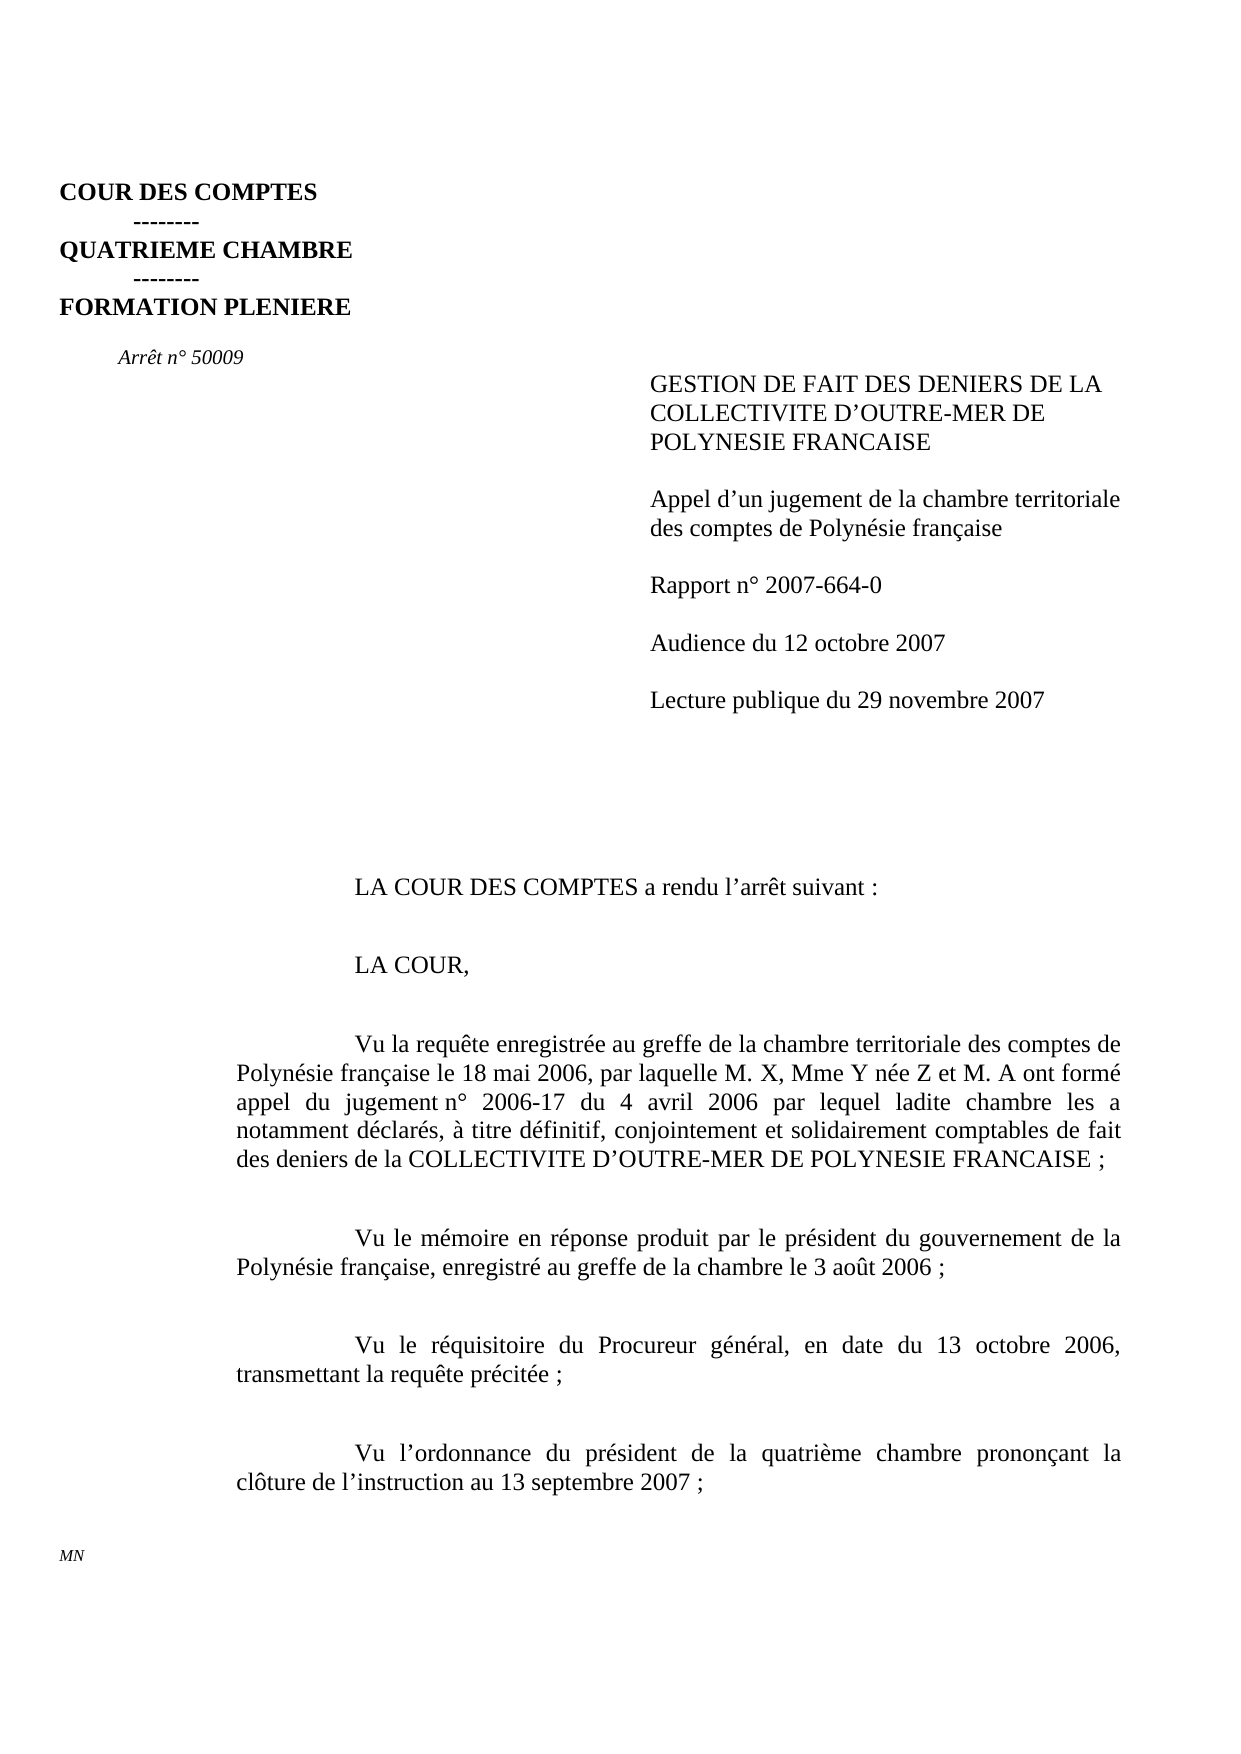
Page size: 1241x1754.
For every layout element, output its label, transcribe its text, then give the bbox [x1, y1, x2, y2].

text COUR DES COMPTES [59, 177, 1122, 206]
text Vu le mémoire en réponse produit par le président du gouvernement de la Polynésie française, enregistré au greffe de la chambre le 3 août 2006 ; [236, 1223, 1122, 1280]
text Audience du 12 octobre 2007 [650, 628, 1122, 657]
text -------- [59, 263, 1122, 292]
text Vu le réquisitoire du Procureur général, en date du 13 octobre 2006, transmettant la requête précitée ; [236, 1330, 1122, 1388]
text Arrêt n° 50009 [118, 345, 1122, 369]
text GESTION DE FAIT DES DENIERS DE LA COLLECTIVITE D’OUTRE-MER DE POLYNESIE FRANCAISE [650, 369, 1122, 455]
text Appel d’un jugement de la chambre territoriale des comptes de Polynésie française [650, 484, 1122, 542]
text LA COUR, [236, 950, 1122, 979]
text Lecture publique du 29 novembre 2007 [650, 685, 1122, 714]
text Rapport n° 2007-664-0 [650, 570, 1122, 599]
text LA COUR DES COMPTES a rendu l’arrêt suivant : [236, 872, 1122, 900]
text Vu l’ordonnance du président de la quatrième chambre prononçant la clôture de l’instruction au 13 septembre 2007 ; [236, 1438, 1122, 1495]
text MN [59, 1545, 1122, 1564]
text -------- [59, 206, 1122, 235]
text Vu la requête enregistrée au greffe de la chambre territoriale des comptes de Polynésie française le 18 mai 2006, par laquelle M. X, Mme Y née Z et M. A ont formé appel du jugement n° 2006-17 du 4 avril 2006 par lequel ladite chambre les a notamment déclarés, à titre définitif, conjointement et solidairement comptables de fait des deniers de la COLLECTIVITE D’OUTRE-MER DE POLYNESIE FRANCAISE ; [236, 1029, 1122, 1173]
text formation pleniere [59, 292, 1122, 321]
text QUATRIEME CHAMBRE [59, 235, 1122, 263]
